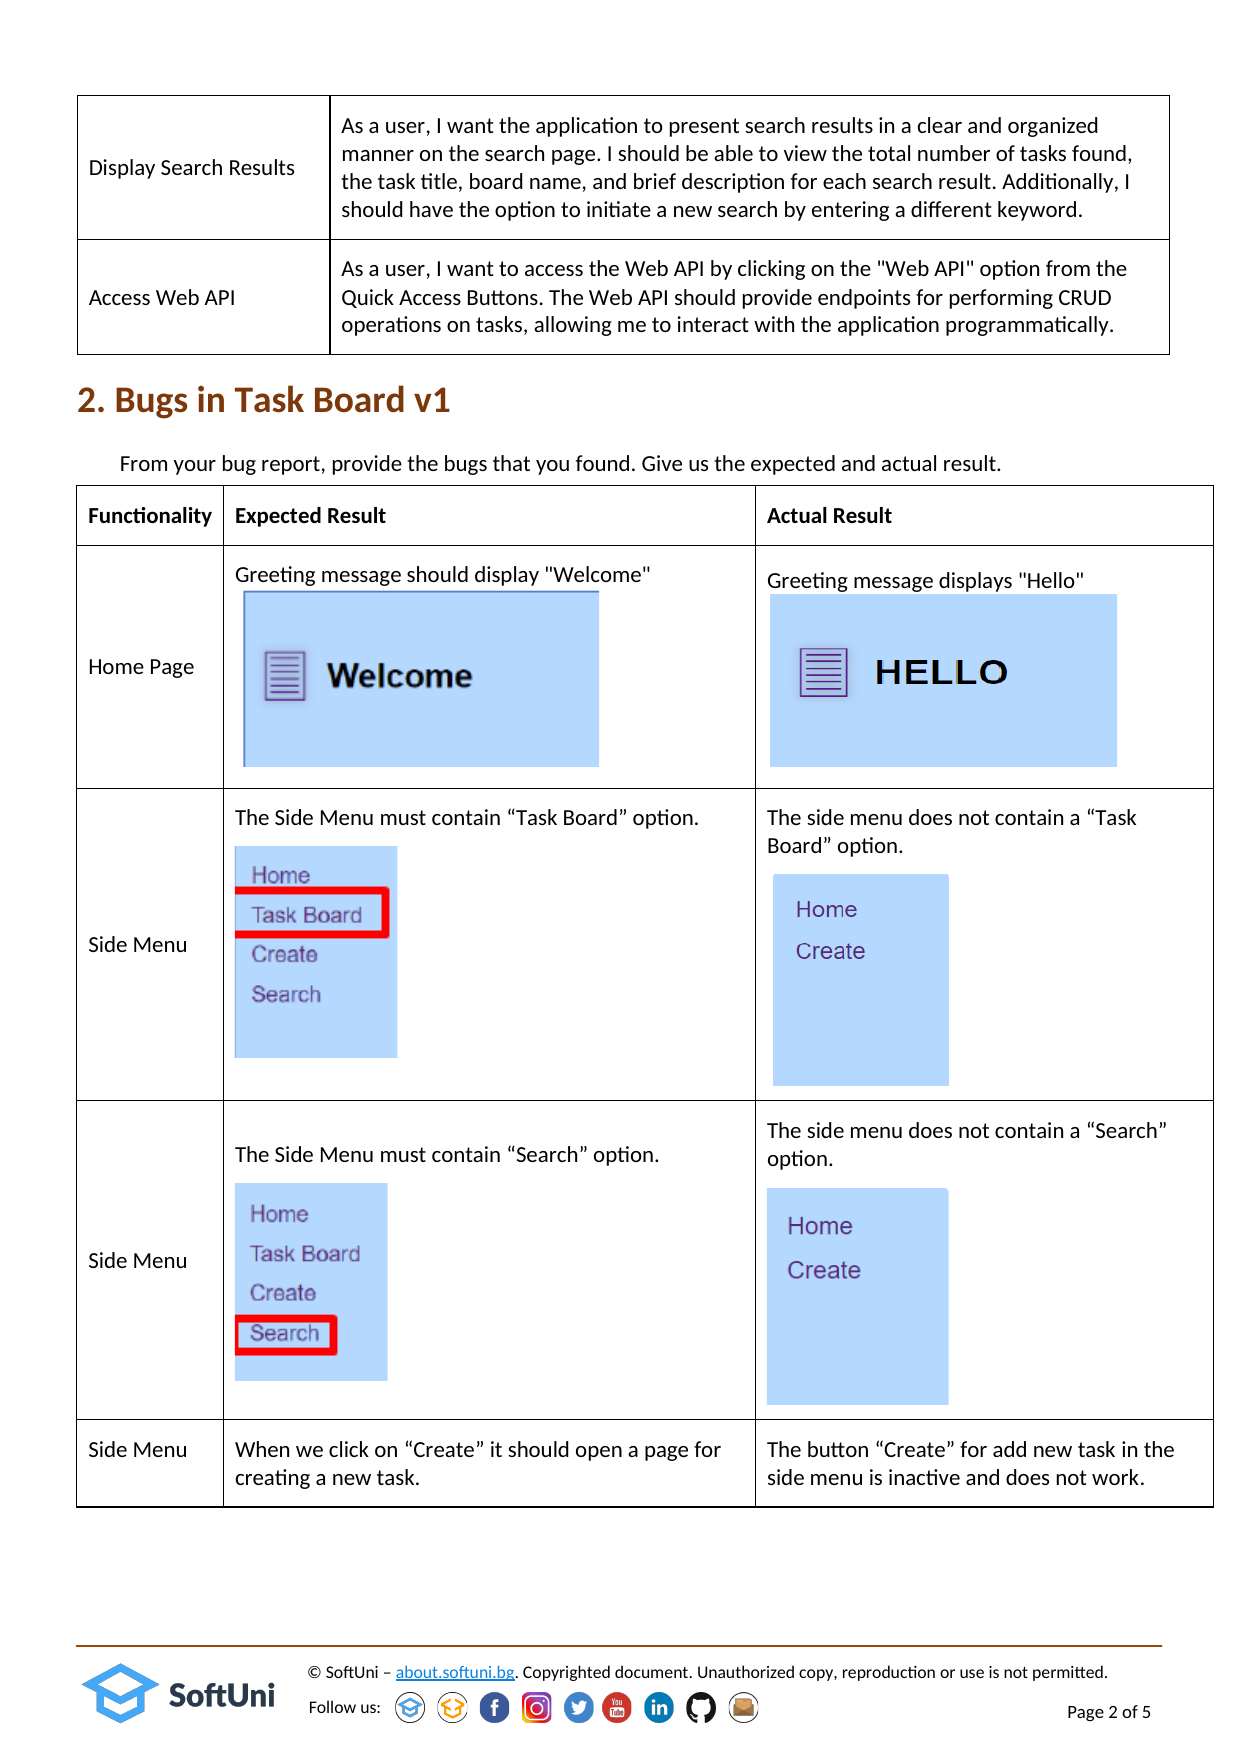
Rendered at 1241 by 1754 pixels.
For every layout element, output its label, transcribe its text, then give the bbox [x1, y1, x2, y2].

table_cell The Side Menu must contain “Task Board” option. [224, 789, 755, 1100]
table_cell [756, 1420, 1213, 1506]
picture [644, 1692, 653, 1701]
table_cell The side menu does not contain a “Task Board” option. [756, 789, 1213, 1100]
picture [644, 1714, 653, 1723]
picture [665, 1714, 674, 1723]
picture [658, 1705, 667, 1714]
picture [766, 1187, 949, 1405]
table_header Actual Result [756, 486, 1213, 544]
table_cell The Side Menu must contain “Search” option. [224, 1101, 755, 1419]
picture [564, 1692, 594, 1723]
picture [437, 1692, 468, 1723]
picture [234, 846, 407, 1058]
table_cell Display Search Results [78, 96, 329, 238]
picture [602, 1692, 632, 1723]
picture [522, 1692, 552, 1723]
picture [766, 594, 1118, 767]
picture [234, 1183, 388, 1381]
table_cell Access Web API [78, 240, 329, 354]
table_header Functionality [77, 486, 223, 544]
picture [686, 1692, 716, 1723]
table_cell Side Menu [77, 1101, 223, 1419]
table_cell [224, 1420, 755, 1506]
table_cell Side Menu [77, 1420, 223, 1506]
table_cell As a user, I want the application to present search results in a clear and organized manner on the search page. I should be able to view the total number of tasks found, the task title, board name, and brief description for each search result. Additionally, I should have the option to initiate a new search by entering a different keyword. [331, 96, 1169, 238]
picture [665, 1692, 674, 1701]
picture [772, 874, 951, 1086]
table_cell The side menu does not contain a “Search” option. [756, 1101, 1213, 1419]
picture [240, 588, 600, 767]
subtitle From your bug report, provide the bugs that you found. Give us the expected and actual result. [114, 449, 1163, 477]
table_header Expected Result [224, 486, 755, 544]
picture [728, 1692, 759, 1723]
table_cell Side Menu [77, 789, 223, 1100]
picture [479, 1692, 510, 1723]
table_cell Greeting message displays "Hello" [756, 546, 1213, 787]
picture [395, 1692, 425, 1723]
picture [75, 1658, 281, 1729]
table_cell As a user, I want to access the Web API by clicking on the "Web API" option from the Quick Access Buttons. The Web API should provide endpoints for performing CRUD operations on tasks, allowing me to interact with the application programmatically. [331, 240, 1169, 354]
table_cell Greeting message should display "Welcome" [224, 546, 755, 787]
subtitle Bugs in Task Board v1 [77, 376, 1163, 421]
table_cell Home Page [77, 546, 223, 787]
